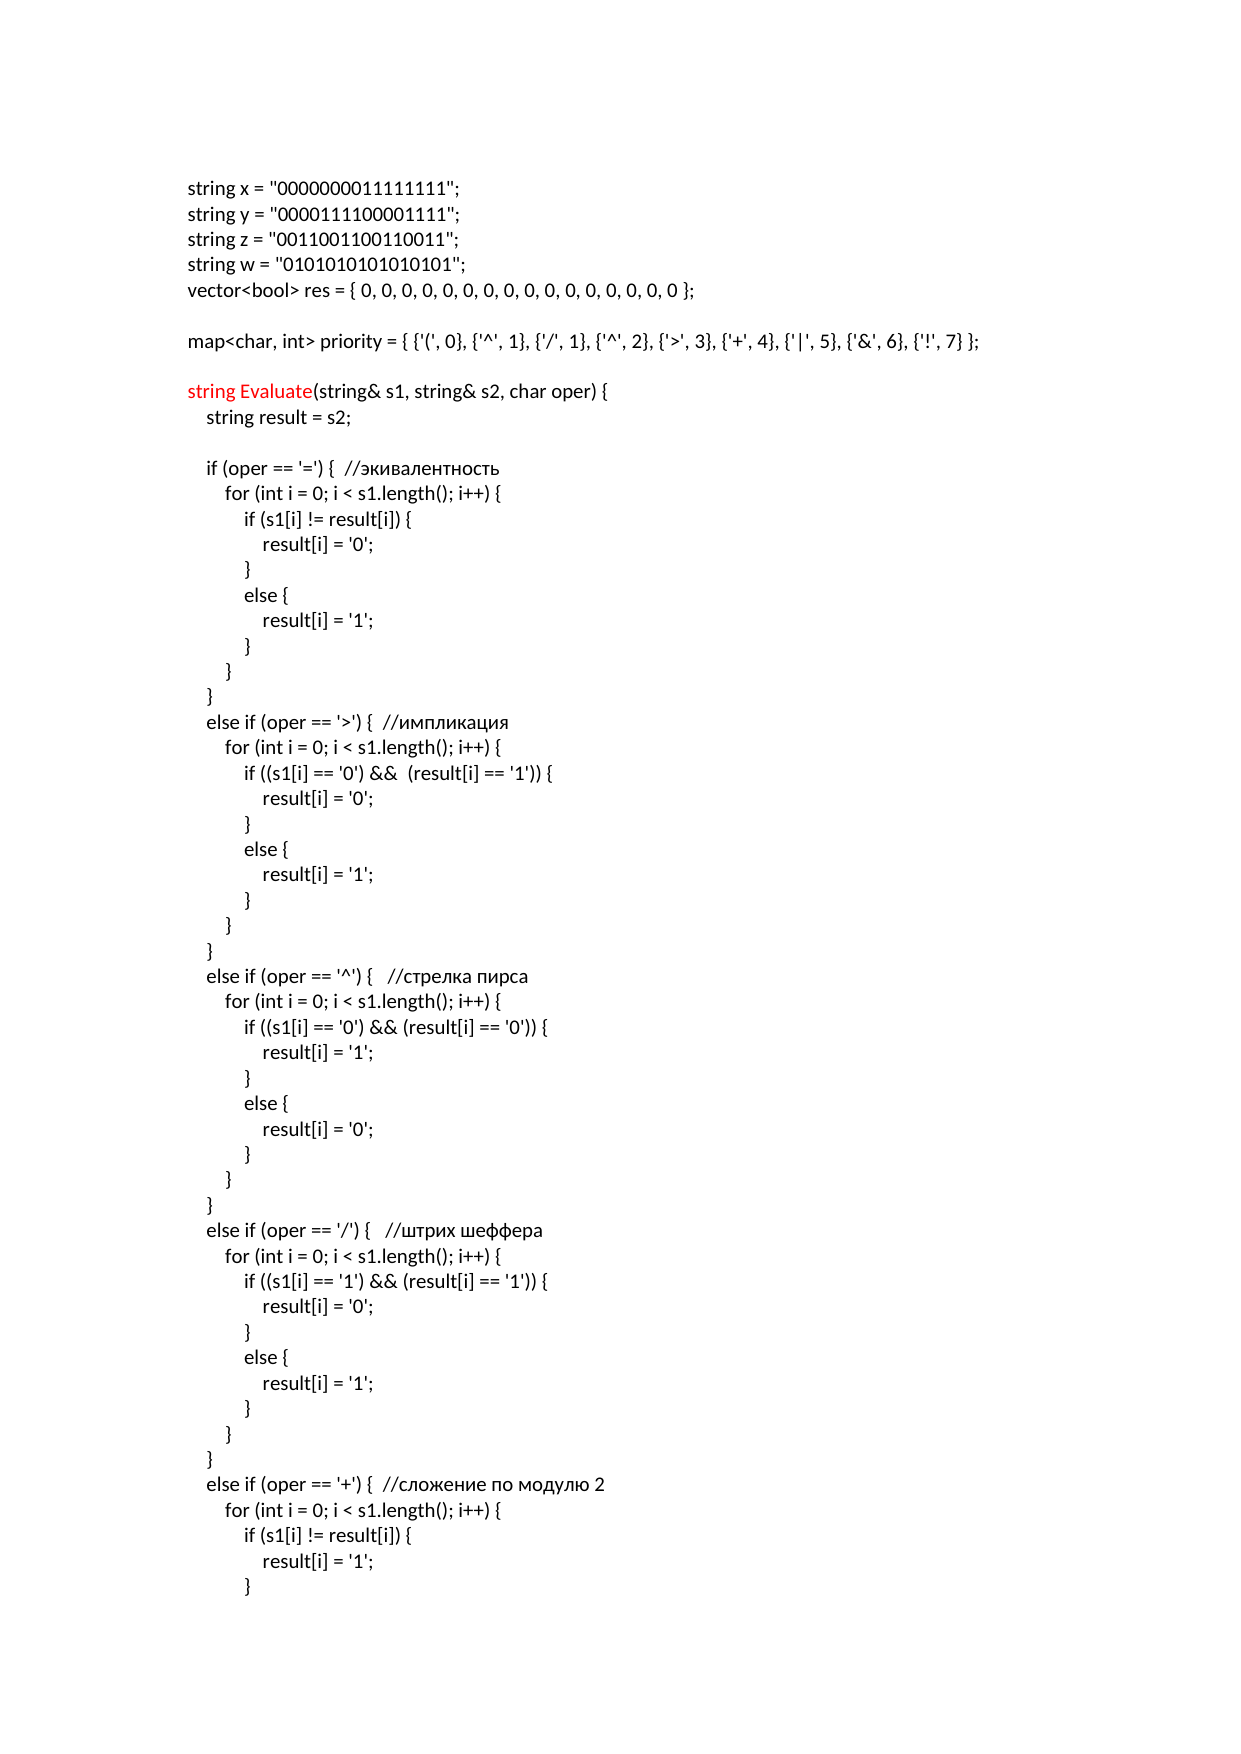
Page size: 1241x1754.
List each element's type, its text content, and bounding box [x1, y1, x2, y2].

list map<char, int> priority = { {'(', 0}, {'^', 1}, {'/', 1}, {'^', 2}, {'>', 3}, {'+', 4}, {'|', 5}, {'&', 6}, {'!', 7} }; [187, 328, 1053, 353]
list } [187, 811, 1053, 836]
list } [187, 1065, 1053, 1090]
list result[i] = '0'; [187, 1116, 1053, 1141]
list result[i] = '1'; [187, 1370, 1053, 1395]
list result[i] = '0'; [187, 1294, 1053, 1319]
list } [187, 658, 1053, 684]
list vector<bool> res = { 0, 0, 0, 0, 0, 0, 0, 0, 0, 0, 0, 0, 0, 0, 0, 0 }; [187, 277, 1053, 302]
list result[i] = '1'; [187, 1039, 1053, 1065]
list } [187, 887, 1053, 912]
list else if (oper == '>') { //импликация [187, 709, 1053, 734]
list else { [187, 836, 1053, 862]
list } [187, 1319, 1053, 1344]
list } [187, 912, 1053, 938]
list for (int i = 0; i < s1.length(); i++) { [187, 1243, 1053, 1268]
list string y = "0000111100001111"; [187, 201, 1053, 226]
list } [187, 1446, 1053, 1472]
list result[i] = '0'; [187, 531, 1053, 557]
list } [187, 938, 1053, 963]
list else if (oper == '+') { //сложение по модулю 2 [187, 1472, 1053, 1497]
list } [187, 1192, 1053, 1217]
list result[i] = '0'; [187, 785, 1053, 811]
list for (int i = 0; i < s1.length(); i++) { [187, 989, 1053, 1014]
list result[i] = '1'; [187, 1548, 1053, 1573]
list result[i] = '1'; [187, 862, 1053, 887]
list } [187, 1395, 1053, 1421]
list else { [187, 1344, 1053, 1370]
list if ((s1[i] == '0') && (result[i] == '1')) { [187, 760, 1053, 785]
list if (s1[i] != result[i]) { [187, 1522, 1053, 1548]
list } [187, 1141, 1053, 1167]
list string z = "0011001100110011"; [187, 226, 1053, 252]
list } [187, 1421, 1053, 1446]
list string x = "0000000011111111"; [187, 175, 1053, 201]
list else if (oper == '/') { //штрих шеффера [187, 1217, 1053, 1243]
list } [187, 557, 1053, 582]
list if (s1[i] != result[i]) { [187, 506, 1053, 531]
list string result = s2; [187, 404, 1053, 429]
list } [187, 1167, 1053, 1192]
list if (oper == '=') { //экивалентность [187, 455, 1053, 480]
list else { [187, 582, 1053, 607]
list } [187, 1573, 1053, 1599]
list result[i] = '1'; [187, 607, 1053, 633]
list if ((s1[i] == '1') && (result[i] == '1')) { [187, 1268, 1053, 1294]
list string Evaluate(string& s1, string& s2, char oper) { [187, 379, 1053, 404]
list for (int i = 0; i < s1.length(); i++) { [187, 734, 1053, 760]
list for (int i = 0; i < s1.length(); i++) { [187, 1497, 1053, 1522]
list else if (oper == '^') { //стрелка пирса [187, 963, 1053, 989]
list for (int i = 0; i < s1.length(); i++) { [187, 480, 1053, 506]
list } [187, 684, 1053, 709]
list if ((s1[i] == '0') && (result[i] == '0')) { [187, 1014, 1053, 1039]
list string w = "0101010101010101"; [187, 252, 1053, 277]
list else { [187, 1090, 1053, 1116]
list } [187, 633, 1053, 658]
